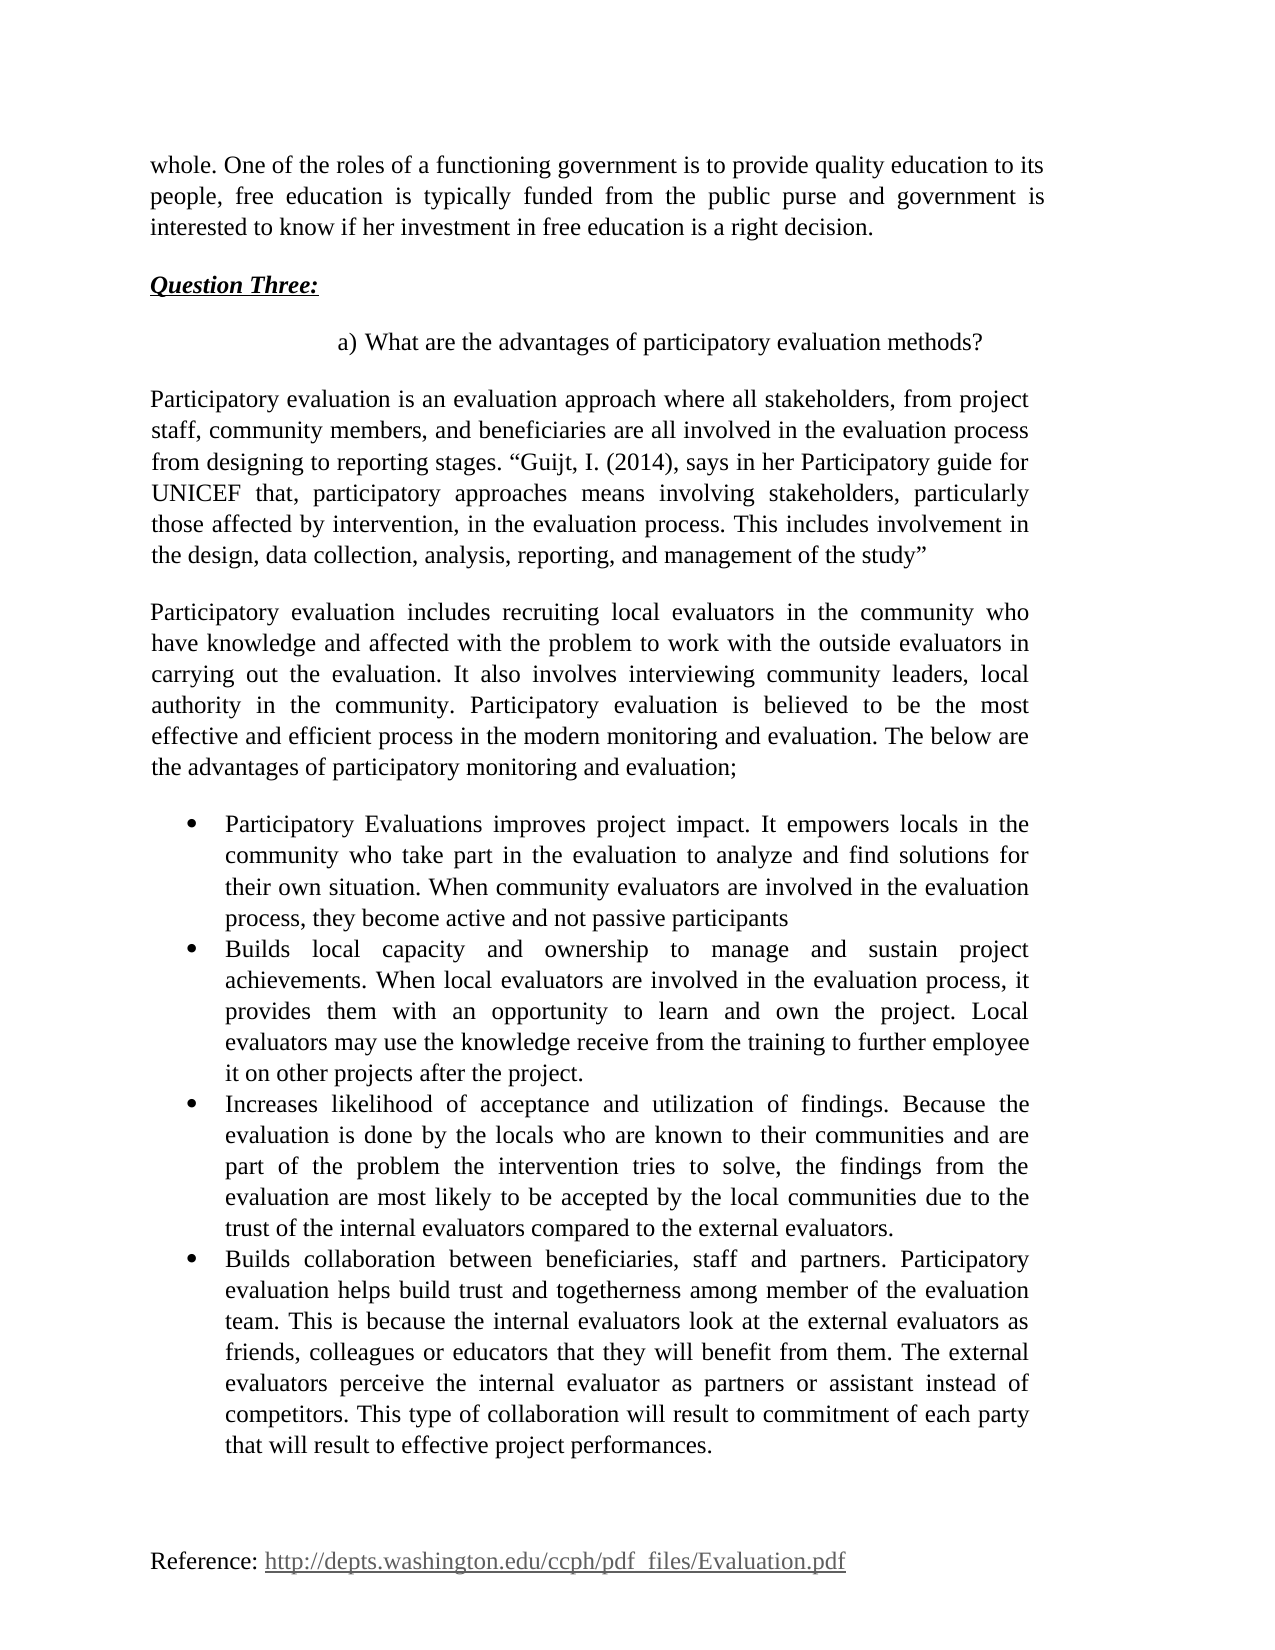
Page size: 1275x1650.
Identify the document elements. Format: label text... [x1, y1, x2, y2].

text Question Three: [150, 270, 1046, 298]
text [150, 150, 1046, 241]
list Increases likelihood of acceptance and utilization of findings. Because the evaluation is done by the locals who are known to their communities and are part of the problem the intervention tries to solve, the findings from the evaluation are most likely to be accepted by the local communities due to the trust of the internal evaluators compared to the external evaluators. [187, 1089, 1030, 1242]
text Participatory evaluation is an evaluation approach where all stakeholders, from project staff, community members, and beneficiaries are all involved in the evaluation process from designing to reporting stages. “Guijt, I. (2014), says in her Participatory guide for UNICEF that, participatory approaches means involving stakeholders, particularly those affected by intervention, in the evaluation process. This includes involvement in the design, data collection, analysis, reporting, and management of the study” [150, 384, 1030, 568]
list Builds local capacity and ownership to manage and sustain project achievements. When local evaluators are involved in the evaluation process, it provides them with an opportunity to learn and own the project. Local evaluators may use the knowledge receive from the training to further employee it on other projects after the project. [187, 934, 1030, 1087]
text Participatory evaluation includes recruiting local evaluators in the community who have knowledge and affected with the problem to work with the outside evaluators in carrying out the evaluation. It also involves interviewing community leaders, local authority in the community. Participatory evaluation is believed to be the most effective and efficient process in the modern monitoring and evaluation. The below are the advantages of participatory monitoring and evaluation; [150, 597, 1030, 781]
list Participatory Evaluations improves project impact. It empowers locals in the community who take part in the evaluation to analyze and find solutions for their own situation. When community evaluators are involved in the evaluation process, they become active and not passive participants [187, 809, 1030, 931]
list Builds collaboration between beneficiaries, staff and partners. Participatory evaluation helps build trust and togetherness among member of the evaluation team. This is because the internal evaluators look at the external evaluators as friends, colleagues or educators that they will benefit from them. The external evaluators perceive the internal evaluator as partners or assistant instead of competitors. This type of collaboration will result to commitment of each party that will result to effective project performances. [187, 1244, 1030, 1459]
list What are the advantages of participatory evaluation methods? [337, 327, 1030, 356]
